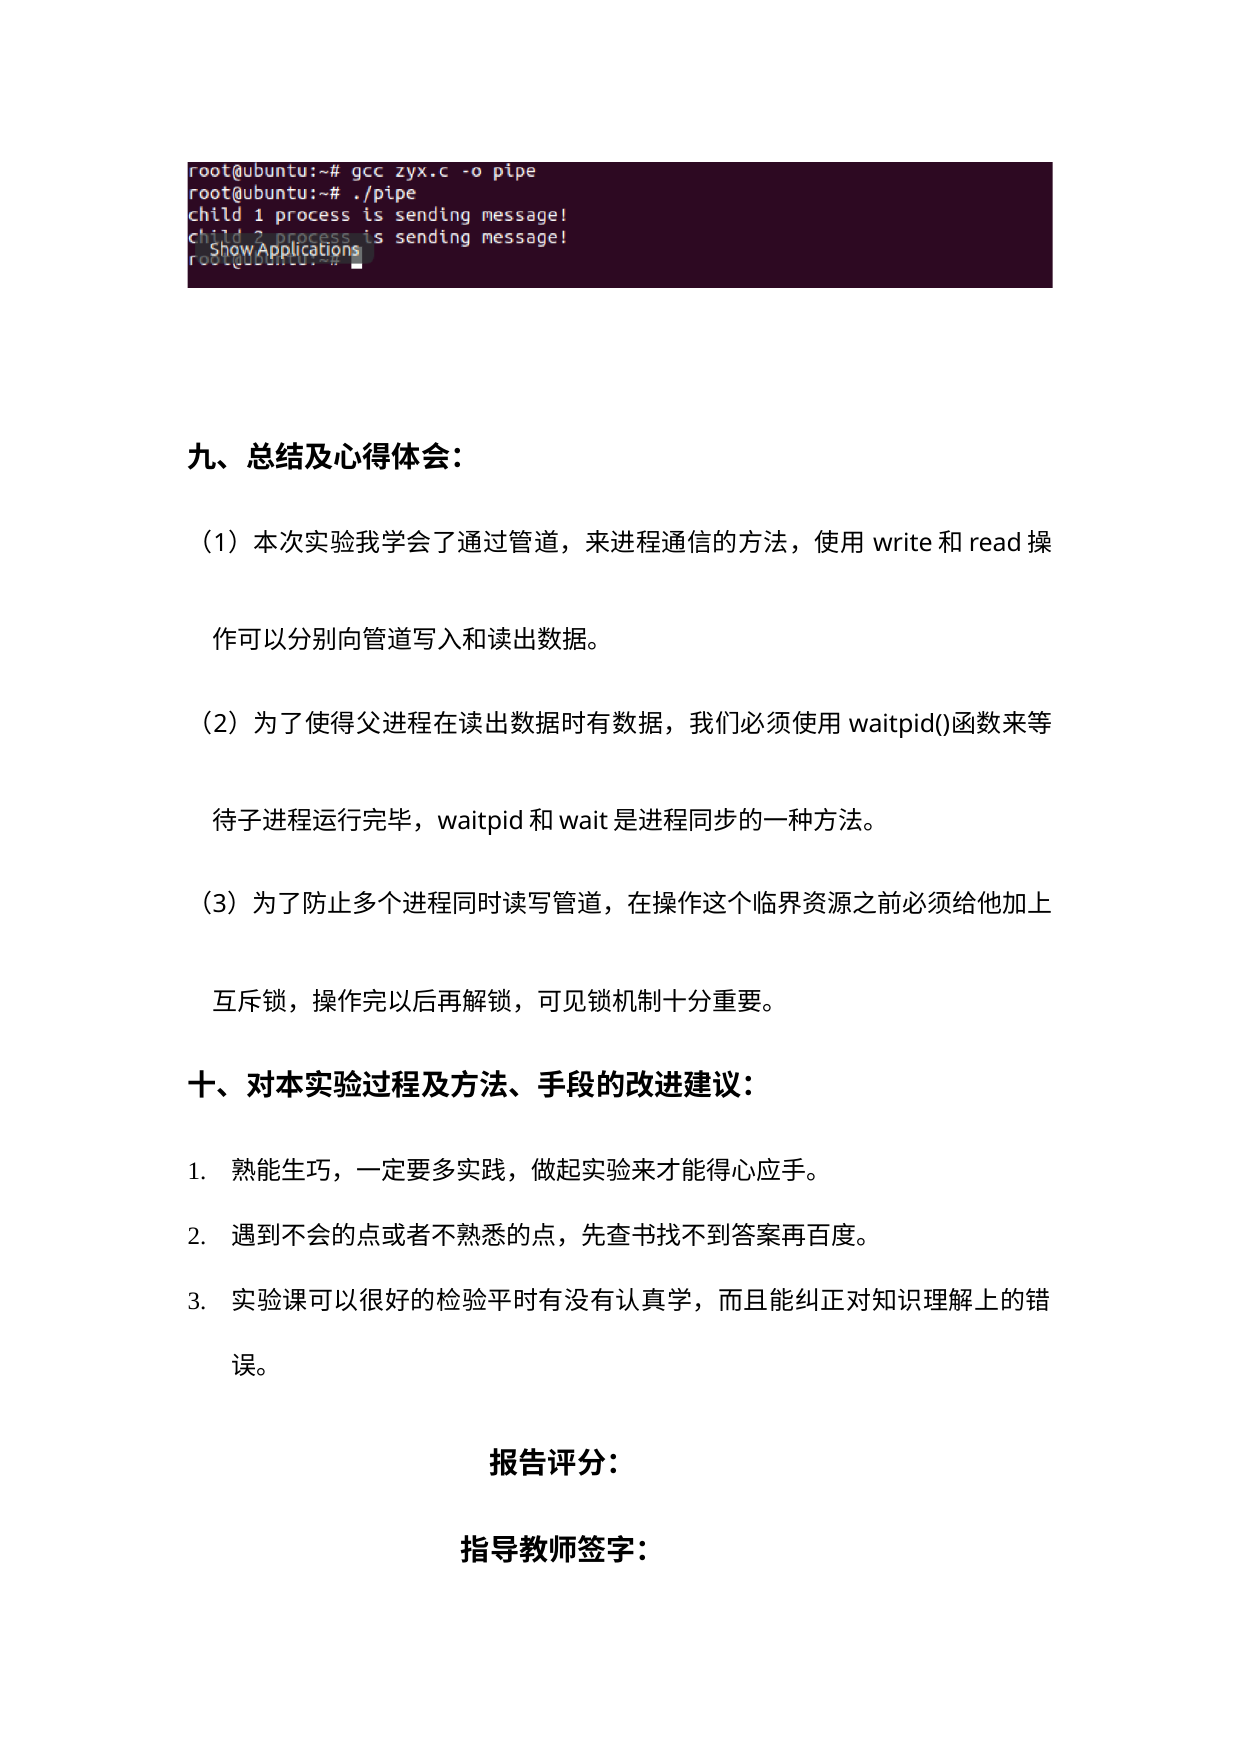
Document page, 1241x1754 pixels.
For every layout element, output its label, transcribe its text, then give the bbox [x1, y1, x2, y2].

list 遇到不会的点或者不熟悉的点，先查书找不到答案再百度。 [187, 1201, 1053, 1266]
text （1）本次实验我学会了通过管道，来进程通信的方法，使用write和read操作可以分别向管道写入和读出数据。 [187, 508, 1053, 671]
text 指导教师签字： [187, 1515, 1053, 1580]
text （2）为了使得父进程在读出数据时有数据，我们必须使用waitpid()函数来等待子进程运行完毕，waitpid和wait是进程同步的一种方法。 [187, 689, 1053, 851]
text 十、对本实验过程及方法、手段的改进建议： [187, 1050, 1053, 1115]
text 报告评分： [187, 1429, 1053, 1494]
list 实验课可以很好的检验平时有没有认真学，而且能纠正对知识理解上的错误。 [187, 1266, 1053, 1396]
picture [187, 162, 1053, 288]
text （3）为了防止多个进程同时读写管道，在操作这个临界资源之前必须给他加上互斥锁，操作完以后再解锁，可见锁机制十分重要。 [187, 869, 1053, 1032]
text 九、总结及心得体会： [187, 422, 1053, 487]
list 熟能生巧，一定要多实践，做起实验来才能得心应手。 [187, 1136, 1053, 1201]
